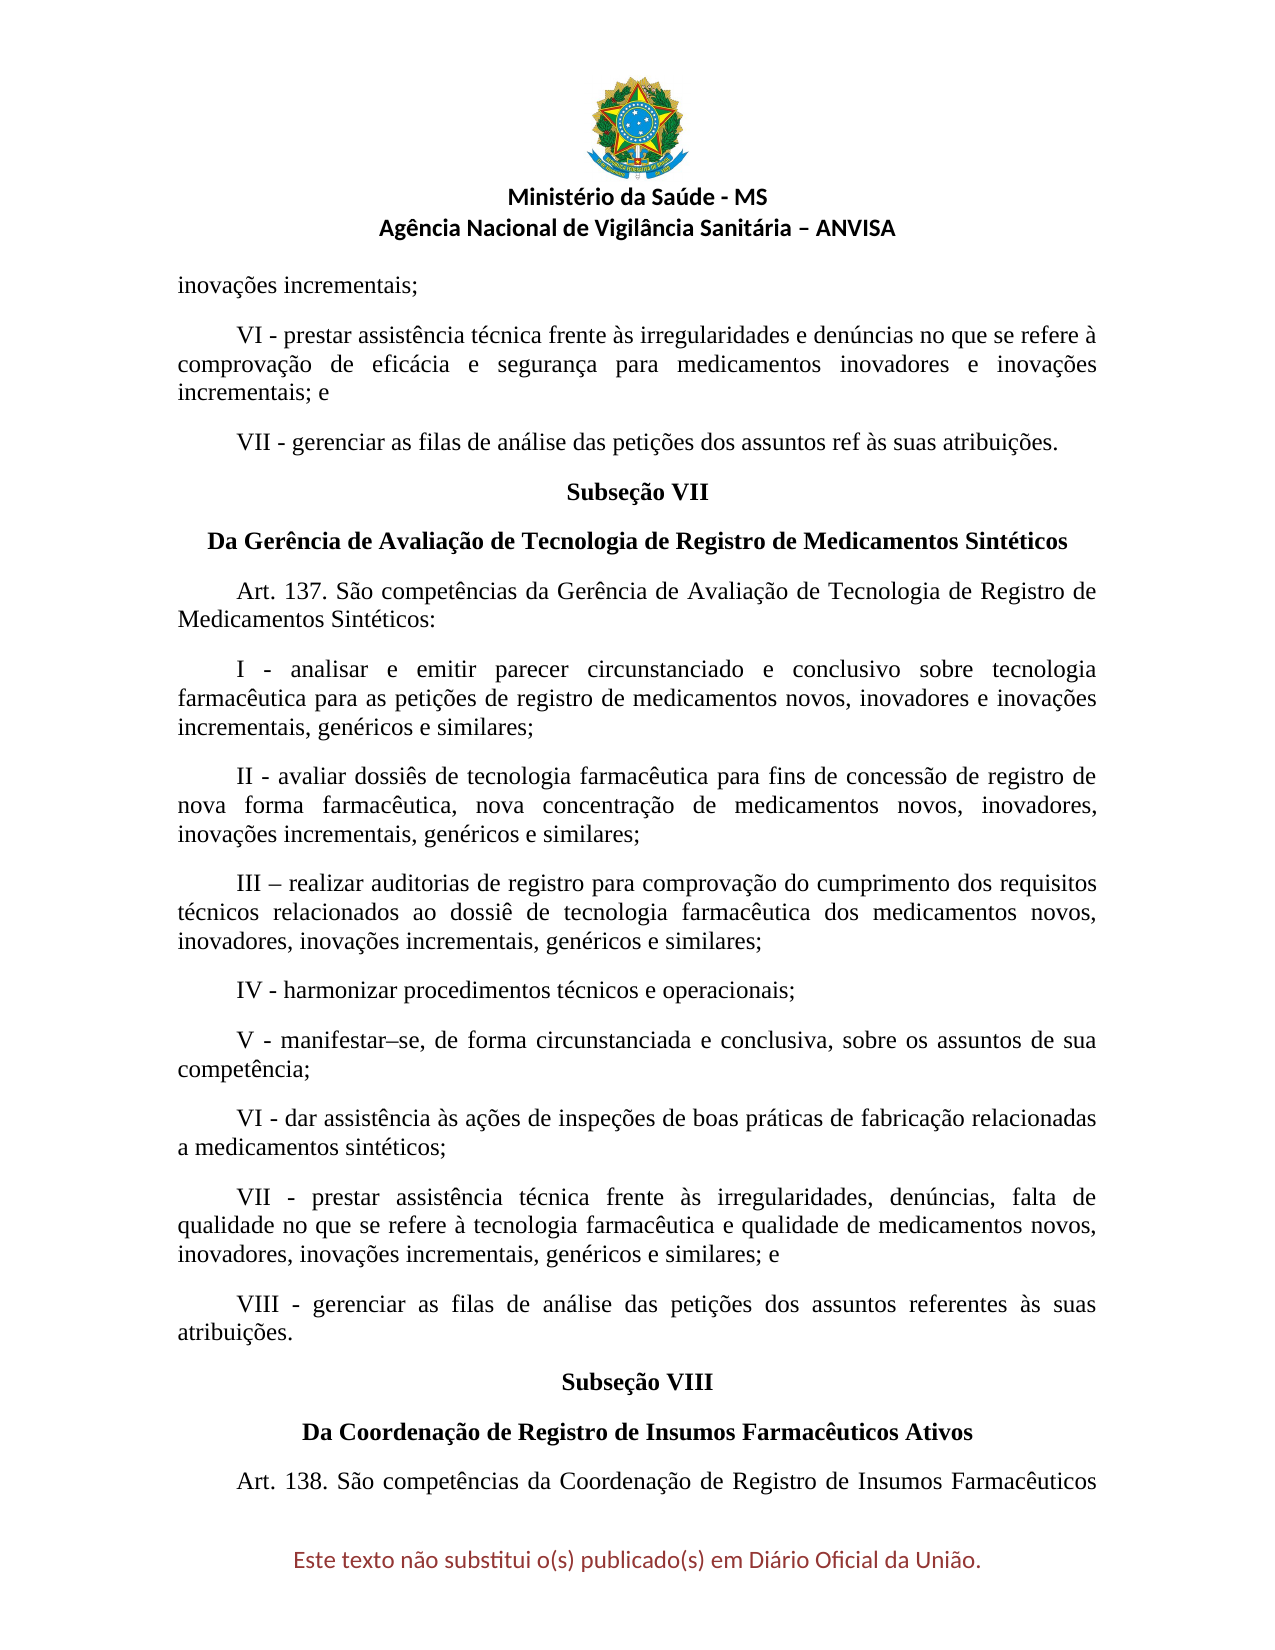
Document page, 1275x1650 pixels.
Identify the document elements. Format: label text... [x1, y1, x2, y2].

text III – realizar auditorias de registro para comprovação do cumprimento dos requisitos técnicos relacionados ao dossiê de tecnologia farmacêutica dos medicamentos novos, inovadores, inovações incrementais, genéricos e similares; [177, 868, 1098, 954]
text Art. 137. São competências da Gerência de Avaliação de Tecnologia de Registro de Medicamentos Sintéticos: [177, 576, 1098, 633]
text II - avaliar dossiês de tecnologia farmacêutica para fins de concessão de registro de nova forma farmacêutica, nova concentração de medicamentos novos, inovadores, inovações incrementais, genéricos e similares; [177, 761, 1098, 847]
text VI - dar assistência às ações de inspeções de boas práticas de fabricação relacionadas a medicamentos sintéticos; [177, 1103, 1098, 1161]
text Art. 138. São competências da Coordenação de Registro de Insumos Farmacêuticos Ativo: [177, 1466, 1098, 1495]
text V - manifestar–se, de forma circunstanciada e conclusiva, sobre os assuntos de sua competência; [177, 1025, 1098, 1082]
text VII - prestar assistência técnica frente às irregularidades, denúncias, falta de qualidade no que se refere à tecnologia farmacêutica e qualidade de medicamentos novos, inovadores, inovações incrementais, genéricos e similares; e [177, 1182, 1098, 1268]
text I - analisar e emitir parecer circunstanciado e conclusivo sobre tecnologia farmacêutica para as petições de registro de medicamentos novos, inovadores e inovações incrementais, genéricos e similares; [177, 654, 1098, 740]
text VII - gerenciar as filas de análise das petições dos assuntos ref às suas atribuições. [177, 427, 1098, 456]
text VIII - gerenciar as filas de análise das petições dos assuntos referentes às suas atribuições. [177, 1289, 1098, 1346]
text Subseção VII [177, 477, 1098, 505]
text Da Coordenação de Registro de Insumos Farmacêuticos Ativos [177, 1417, 1098, 1445]
text IV - harmonizar procedimentos técnicos e operacionais; [177, 975, 1098, 1004]
picture [583, 75, 692, 182]
text Da Gerência de Avaliação de Tecnologia de Registro de Medicamentos Sintéticos [177, 526, 1098, 555]
text VI - prestar assistência técnica frente às irregularidades e denúncias no que se refere à comprovação de eficácia e segurança para medicamentos inovadores e inovações incrementais; e [177, 320, 1098, 406]
text Subseção VIII [177, 1367, 1098, 1396]
